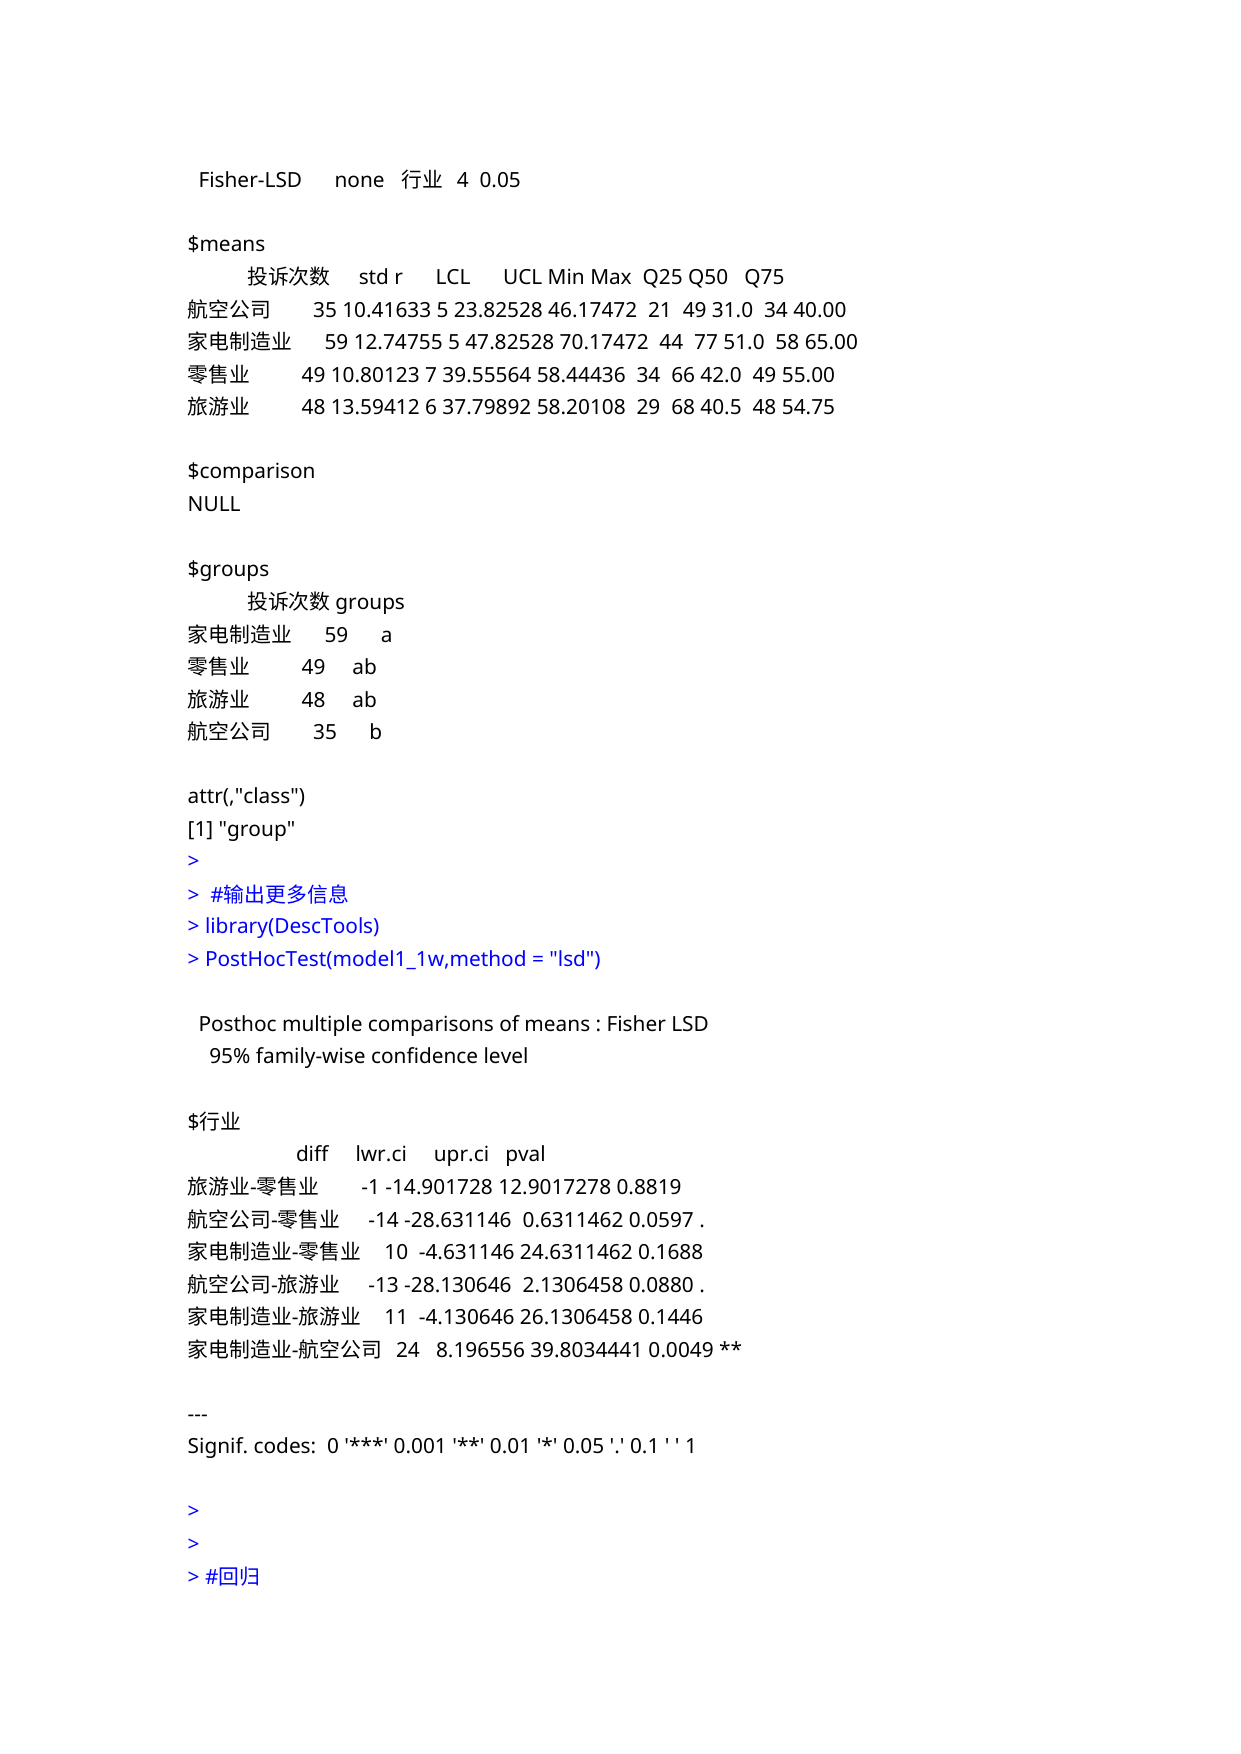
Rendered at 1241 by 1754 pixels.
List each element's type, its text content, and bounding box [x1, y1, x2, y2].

text NULL [187, 487, 1053, 519]
text > PostHocTest(model1_1w,method = "lsd") [187, 942, 1053, 974]
text 家电制造业 59 12.74755 5 47.82528 70.17472 44 77 51.0 58 65.00 [187, 324, 1053, 357]
text 旅游业-零售业 -1 -14.901728 12.9017278 0.8819 [187, 1169, 1053, 1202]
text > library(DescTools) [187, 909, 1053, 942]
text 家电制造业-旅游业 11 -4.130646 26.1306458 0.1446 [187, 1299, 1053, 1332]
text $comparison [187, 454, 1053, 487]
text > [187, 1527, 1053, 1559]
text $行业 [187, 1104, 1053, 1137]
text --- [187, 1397, 1053, 1429]
text > [187, 1494, 1053, 1527]
text 旅游业 48 13.59412 6 37.79892 58.20108 29 68 40.5 48 54.75 [187, 389, 1053, 422]
text 投诉次数 std r LCL UCL Min Max Q25 Q50 Q75 [187, 259, 1053, 292]
text > [187, 844, 1053, 877]
text 投诉次数 groups [187, 584, 1053, 617]
text 95% family-wise confidence level [187, 1039, 1053, 1072]
text 航空公司 35 10.41633 5 23.82528 46.17472 21 49 31.0 34 40.00 [187, 292, 1053, 324]
text 航空公司 35 b [187, 714, 1053, 747]
text 家电制造业-航空公司 24 8.196556 39.8034441 0.0049 ** [187, 1332, 1053, 1364]
text diff lwr.ci upr.ci pval [187, 1137, 1053, 1169]
text [1] "group" [187, 812, 1053, 844]
text Signif. codes: 0 '***' 0.001 '**' 0.01 '*' 0.05 '.' 0.1 ' ' 1 [187, 1429, 1053, 1462]
text 航空公司-零售业 -14 -28.631146 0.6311462 0.0597 . [187, 1202, 1053, 1234]
text $means [187, 227, 1053, 259]
text 家电制造业 59 a [187, 617, 1053, 649]
text > #输出更多信息 [187, 877, 1053, 909]
text $groups [187, 552, 1053, 584]
text 旅游业 48 ab [187, 682, 1053, 714]
text 航空公司-旅游业 -13 -28.130646 2.1306458 0.0880 . [187, 1267, 1053, 1299]
text attr(,"class") [187, 779, 1053, 812]
text 零售业 49 10.80123 7 39.55564 58.44436 34 66 42.0 49 55.00 [187, 357, 1053, 389]
text Posthoc multiple comparisons of means : Fisher LSD [187, 1007, 1053, 1039]
text > #回归 [187, 1559, 1053, 1592]
text 家电制造业-零售业 10 -4.631146 24.6311462 0.1688 [187, 1234, 1053, 1267]
text 零售业 49 ab [187, 649, 1053, 682]
text Fisher-LSD none 行业 4 0.05 [187, 162, 1053, 194]
